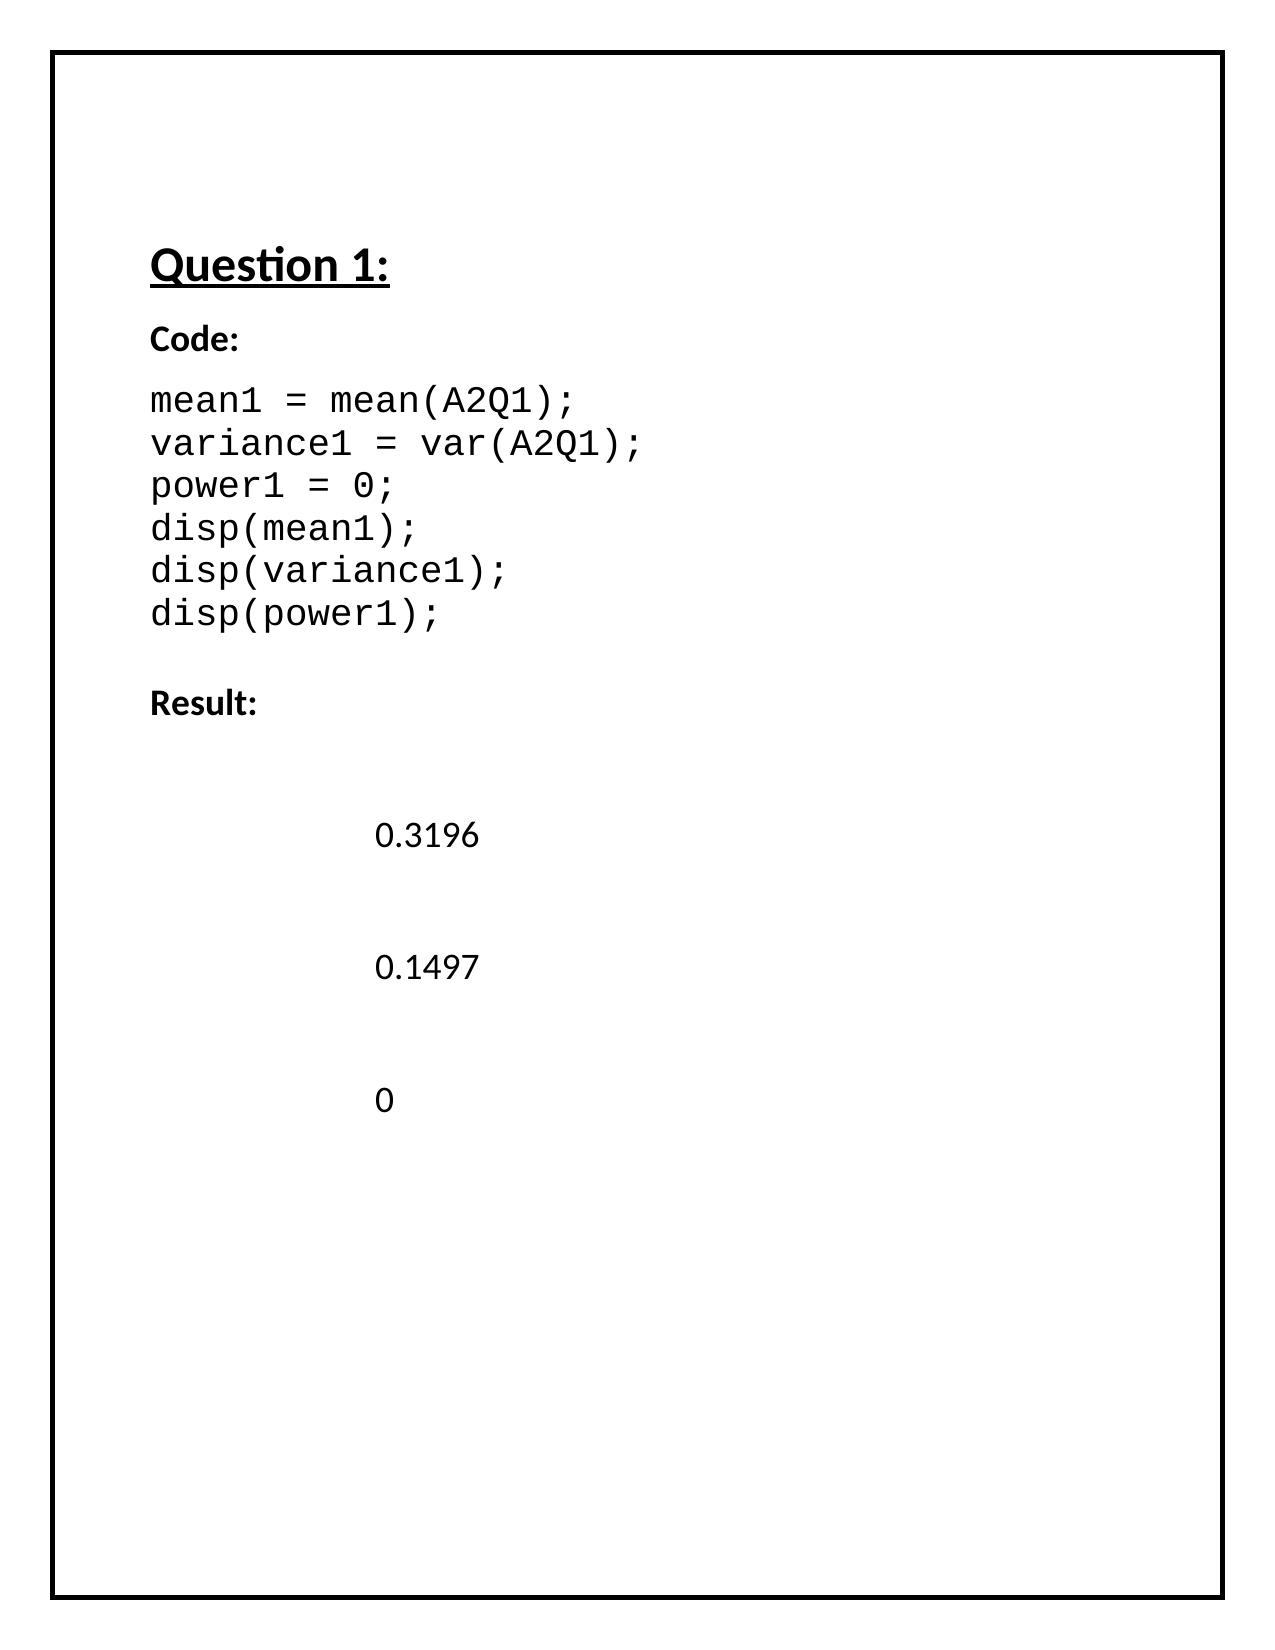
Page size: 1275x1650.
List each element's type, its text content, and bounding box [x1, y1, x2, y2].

text Question 1: [150, 232, 1125, 293]
text variance1 = var(A2Q1); [150, 424, 1125, 466]
text 0 [150, 1076, 1125, 1121]
text Result: [150, 679, 1125, 724]
text 0.1497 [300, 943, 1125, 989]
text 0.3196 [300, 811, 1125, 857]
text disp(power1); [150, 594, 1125, 636]
text Code: [150, 315, 1125, 361]
text disp(mean1); [150, 509, 1125, 551]
text disp(variance1); [150, 551, 1125, 594]
text mean1 = mean(A2Q1); [150, 381, 1125, 424]
text power1 = 0; [150, 466, 1125, 509]
